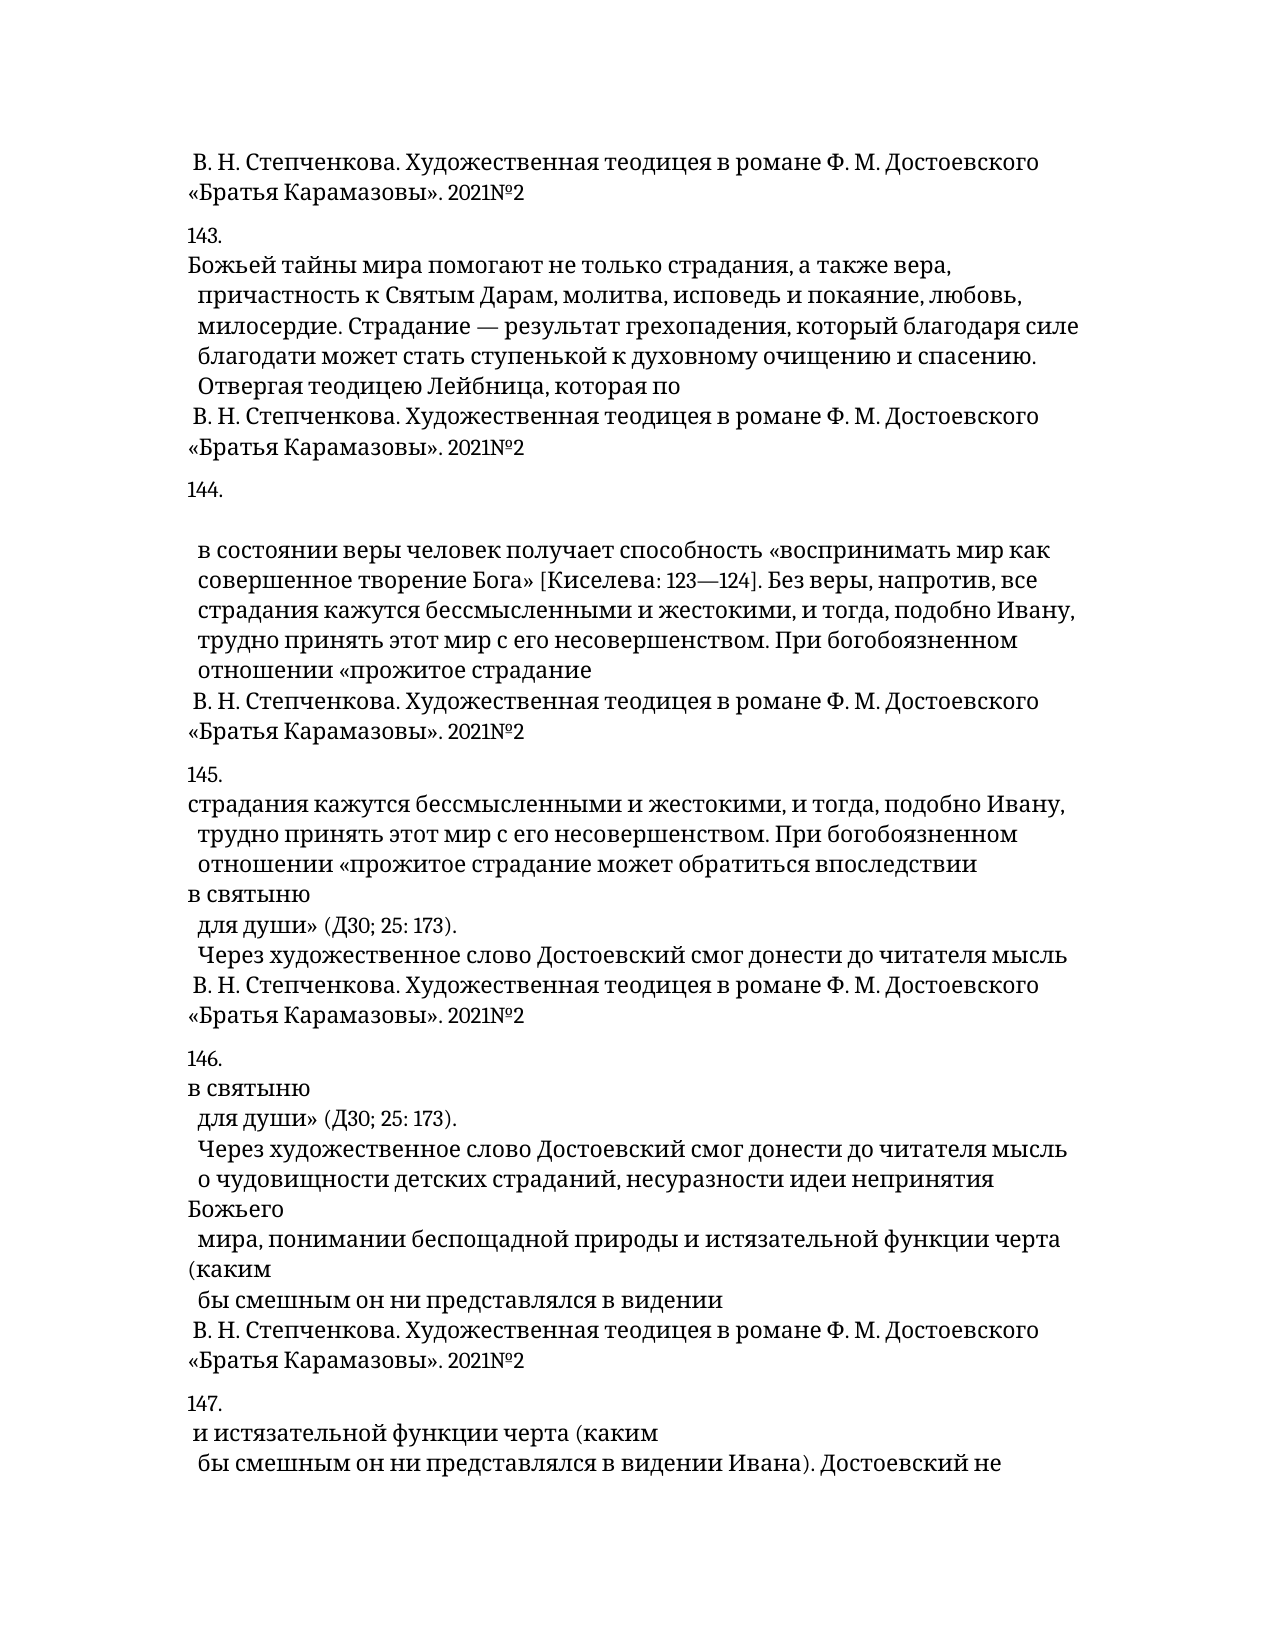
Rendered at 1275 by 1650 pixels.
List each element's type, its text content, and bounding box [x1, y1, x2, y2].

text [187, 150, 1087, 207]
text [187, 1391, 1087, 1477]
text 145. страдания кажутся бессмысленными и жестокими, и тогда, подобно Ивану, трудно принять этот мир с его несовершенством. При богобоязненном отношении «прожитое страдание может обратиться впоследствии в святыню для души» (Д30; 25: 173). Через художественное слово Достоевский смог донести до читателя мысль В. Н. Степченкова. Художественная теодицея в романе Ф. М. Достоевского «Братья Карамазовы». 2021№2 [187, 761, 1087, 1029]
text 143. Божьей тайны мира помогают не только страдания, а также вера, причастность к Святым Дарам, молитва, исповедь и покаяние, любовь, милосердие. Страдание — результат грехопадения, который благодаря силе благодати может стать ступенькой к духовному очищению и спасению. Отвергая теодицею Лейбница, которая по В. Н. Степченкова. Художественная теодицея в романе Ф. М. Достоевского «Братья Карамазовы». 2021№2 [187, 223, 1087, 461]
text 144. в состоянии веры человек получает способность «воспринимать мир как совершенное творение Бога» [Киселева: 123—124]. Без веры, напротив, все страдания кажутся бессмысленными и жестокими, и тогда, подобно Ивану, трудно принять этот мир с его несовершенством. При богобоязненном отношении «прожитое страдание В. Н. Степченкова. Художественная теодицея в романе Ф. М. Достоевского «Братья Карамазовы». 2021№2 [187, 477, 1087, 745]
text 146. в святыню для души» (Д30; 25: 173). Через художественное слово Достоевский смог донести до читателя мысль о чудовищности детских страданий, несуразности идеи непринятия Божьего мира, понимании беспощадной природы и истязательной функции черта (каким бы смешным он ни представлялся в видении В. Н. Степченкова. Художественная теодицея в романе Ф. М. Достоевского «Братья Карамазовы». 2021№2 [187, 1046, 1087, 1374]
